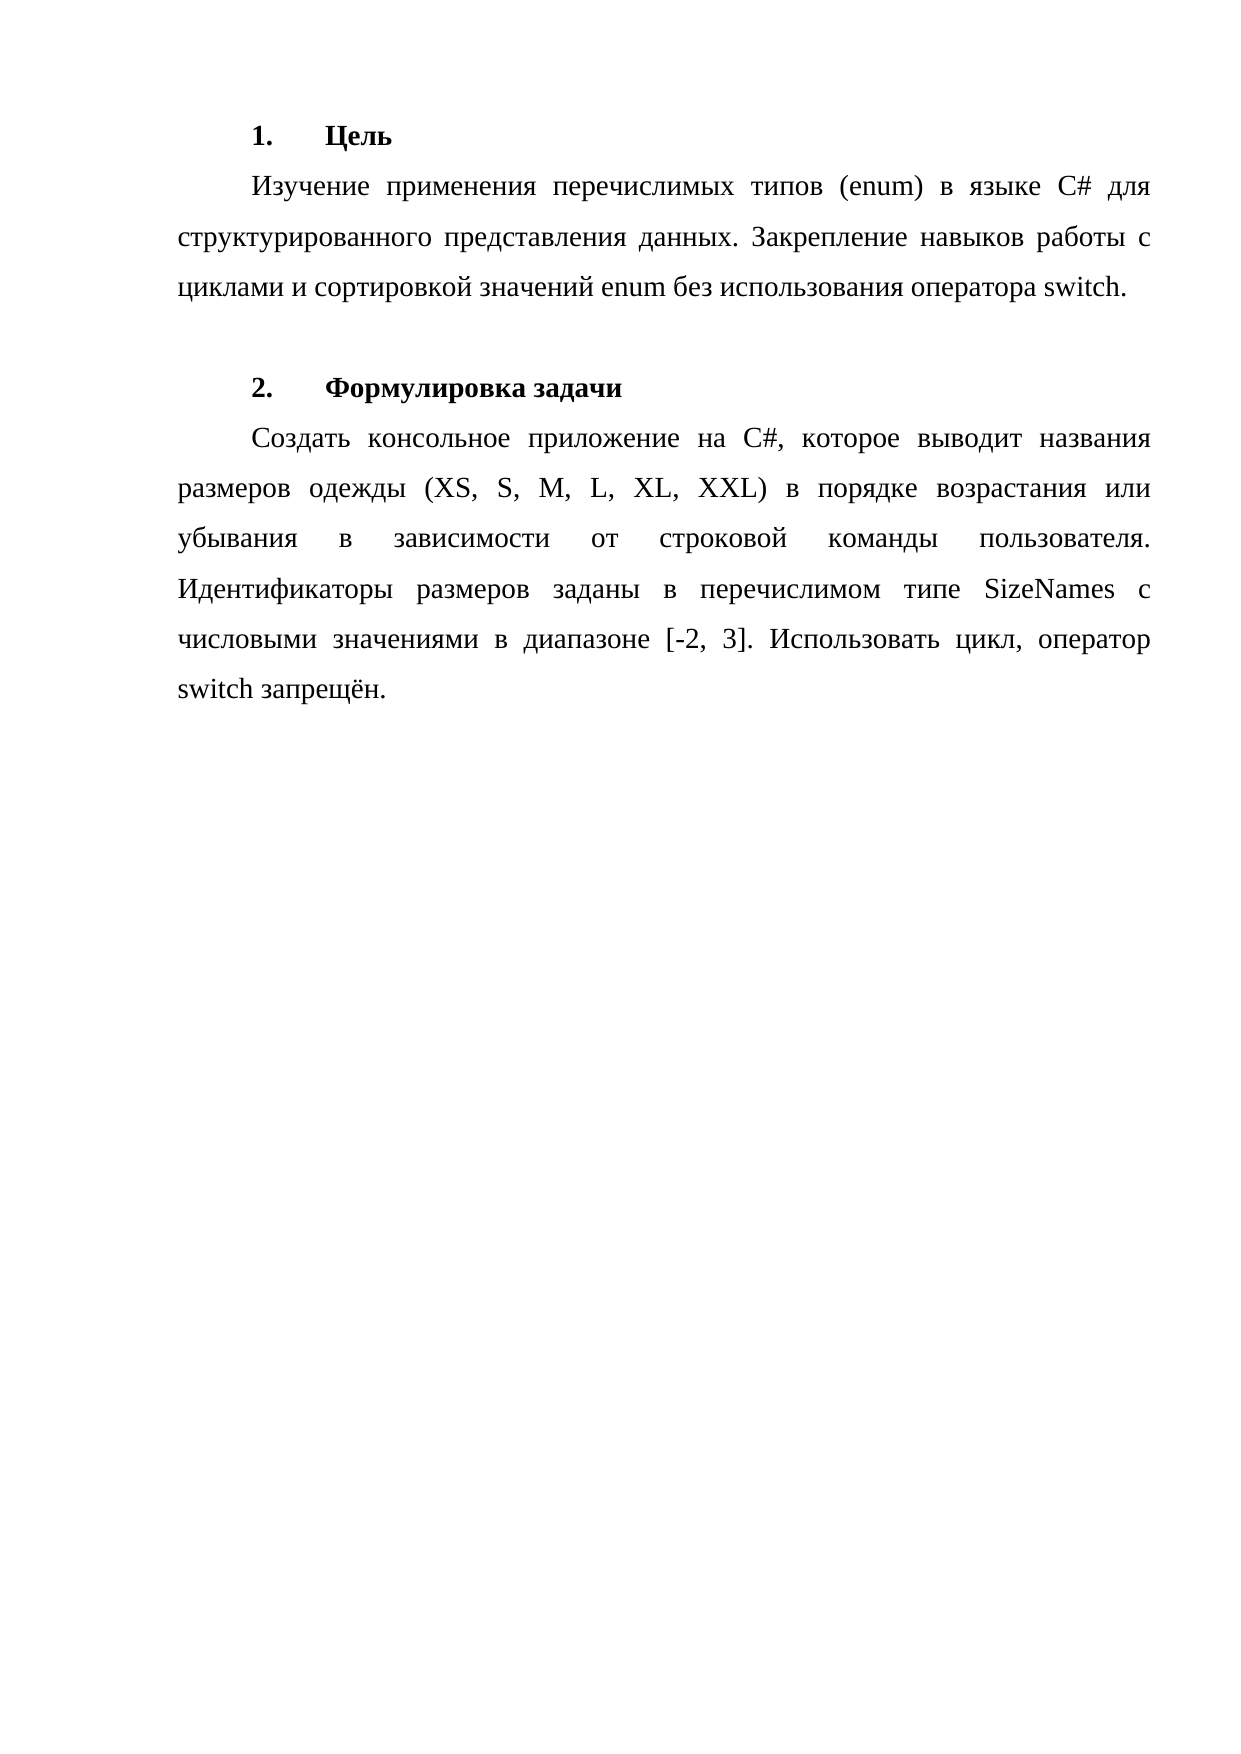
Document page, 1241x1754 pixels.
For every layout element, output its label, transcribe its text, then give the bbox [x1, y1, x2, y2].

list Формулировка задачи [177, 370, 1152, 403]
text Создать консольное приложение на C#, которое выводит названия размеров одежды (XS, S, M, L, XL, XXL) в порядке возрастания или убывания в зависимости от строковой команды пользователя. Идентификаторы размеров заданы в перечислимом типе SizeNames с числовыми значениями в диапазоне [-2, 3]. Использовать цикл, оператор switch запрещён. [177, 420, 1152, 705]
text Изучение применения перечислимых типов (enum) в языке C# для структурированного представления данных. Закрепление навыков работы с циклами и сортировкой значений enum без использования оператора switch. [177, 168, 1152, 303]
list Цель [177, 118, 1152, 152]
